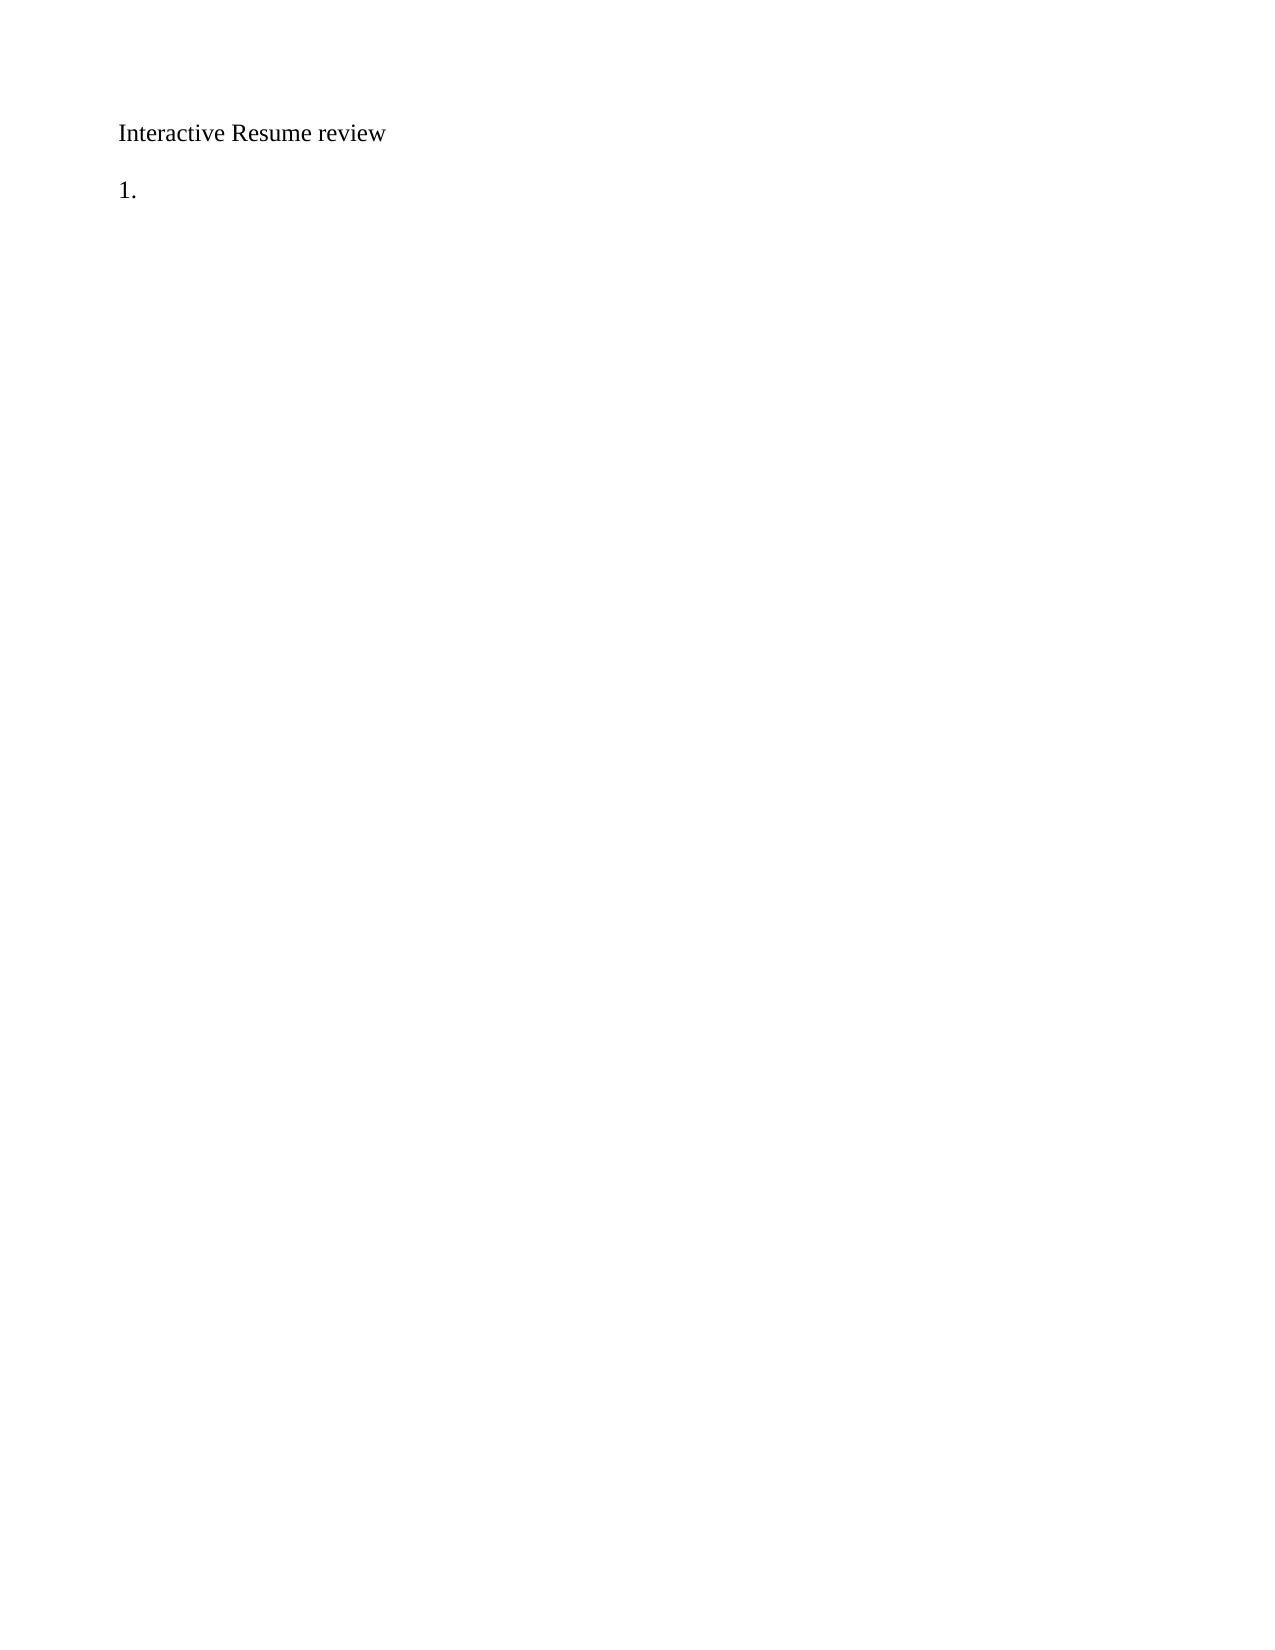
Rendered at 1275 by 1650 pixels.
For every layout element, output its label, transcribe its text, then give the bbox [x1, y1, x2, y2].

text Interactive Resume review [118, 118, 1157, 147]
text 1. [118, 176, 1157, 204]
